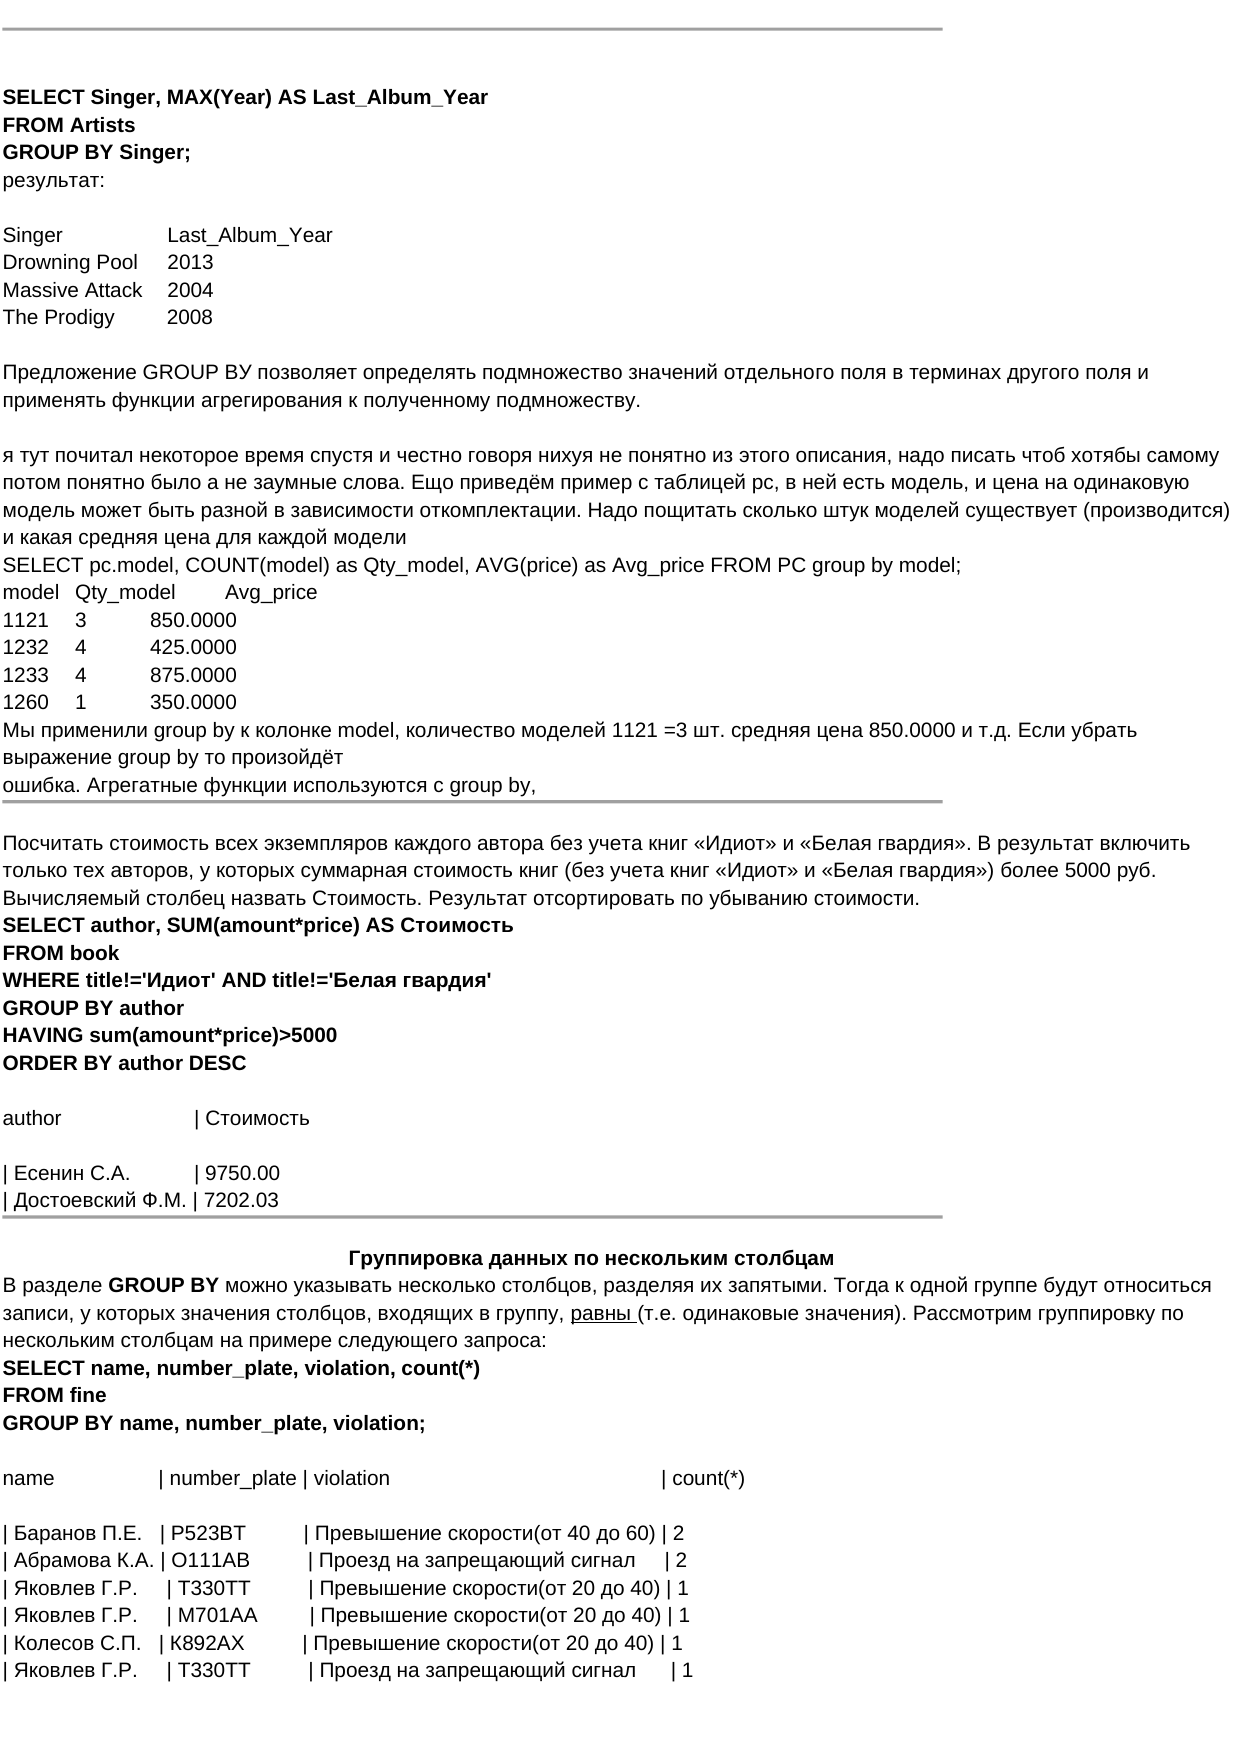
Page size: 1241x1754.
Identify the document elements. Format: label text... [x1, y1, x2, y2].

text | Баранов П.Е. | Р523ВТ | Превышение скорости(от 40 до 60) | 2 [2, 1521, 1240, 1544]
text | Колесов С.П. | К892АХ | Превышение скорости(от 20 до 40) | 1 [2, 1631, 1240, 1654]
text SELECT Singer, MAX(Year) AS Last_Album_Year [2, 85, 1240, 109]
text GROUP BY Singer; [2, 140, 1240, 164]
text ошибка. Агрегатные функции используются с group by, [2, 773, 1240, 797]
text SELECT name, number_plate, violation, count(*) [2, 1356, 1240, 1379]
text FROM book [2, 940, 1240, 964]
text FROM fine [2, 1383, 1240, 1407]
text В разделе GROUP BY можно указывать несколько столбцов, разделяя их запятыми. Тогда к одной группе будут относиться записи, у которых значения столбцов, входящих в группу, равны (т.е. одинаковые значения). Рассмотрим группировку по нескольким столбцам на примере следующего запроса: [2, 1273, 1240, 1352]
text model Qty_model Avg_price [2, 580, 1240, 604]
text | Абрамова К.А. | О111АВ | Проезд на запрещающий сигнал | 2 [2, 1548, 1240, 1572]
text Мы применили group by к колонке model, количество моделей 1121 =3 шт. средняя цена 850.0000 и т.д. Если убрать выражение group by то произойдёт [2, 718, 1240, 769]
text результат: [2, 168, 1240, 192]
text Drowning Pool 2013 [2, 250, 1240, 274]
text name | number_plate | violation | count(*) [2, 1466, 1240, 1489]
text 1121 3 850.0000 [2, 608, 1240, 632]
text Предложение GROUP ВУ позволяет определять подмножество значений отдельно­го поля в терминах другого поля и применять функции агрегирования к полученному подмножеству. [2, 360, 1240, 412]
text 1260 1 350.0000 [2, 690, 1240, 714]
text SELECT pc.model, COUNT(model) as Qty_model, AVG(price) as Avg_price FROM PC group by model; [2, 553, 1240, 577]
text | Есенин С.А. | 9750.00 [2, 1160, 1240, 1184]
text 1232 4 425.0000 [2, 635, 1240, 659]
text The Prodigy 2008 [2, 305, 1240, 329]
text | Достоевский Ф.М. | 7202.03 [2, 1188, 1240, 1212]
text | Яковлев Г.Р. | Т330ТТ | Превышение скорости(от 20 до 40) | 1 [2, 1576, 1240, 1599]
text author | Стоимость [2, 1105, 1240, 1129]
text Massive Attack 2004 [2, 278, 1240, 302]
text | Яковлев Г.Р. | Т330ТТ | Проезд на запрещающий сигнал | 1 [2, 1658, 1240, 1682]
text FROM Artists [2, 113, 1240, 137]
text | Яковлев Г.Р. | М701АА | Превышение скорости(от 20 до 40) | 1 [2, 1603, 1240, 1627]
text WHERE title!='Идиот' AND title!='Белая гвардия' [2, 968, 1240, 992]
text GROUP BY name, number_plate, violation; [2, 1411, 1240, 1434]
text я тут почитал некоторое время спустя и честно говоря нихуя не понятно из этого описания, надо писать чтоб хотябы самому потом понятно было а не заумные слова. Ещо приведём пример с таблицей pc, в ней есть модель, и цена на одинаковую модель может быть разной в зависимости откомплектации. Надо пощитать сколько штук моделей существует (производится) и какая средняя цена для каждой модели [2, 443, 1240, 549]
text Singer Last_Album_Year [2, 223, 1240, 247]
text 1233 4 875.0000 [2, 663, 1240, 687]
text SELECT author, SUM(amount*price) AS Стоимость [2, 913, 1240, 937]
text Группировка данных по нескольким столбцам [2, 1246, 1240, 1269]
text HAVING sum(amount*price)>5000 [2, 1023, 1240, 1047]
text Посчитать стоимость всех экземпляров каждого автора без учета книг «Идиот» и «Белая гвардия». В результат включить только тех авторов, у которых суммарная стоимость книг (без учета книг «Идиот» и «Белая гвардия») более 5000 руб. Вычисляемый столбец назвать Стоимость. Результат отсортировать по убыванию стоимости. [2, 830, 1240, 909]
text GROUP BY author [2, 995, 1240, 1019]
text ORDER BY author DESC [2, 1050, 1240, 1074]
